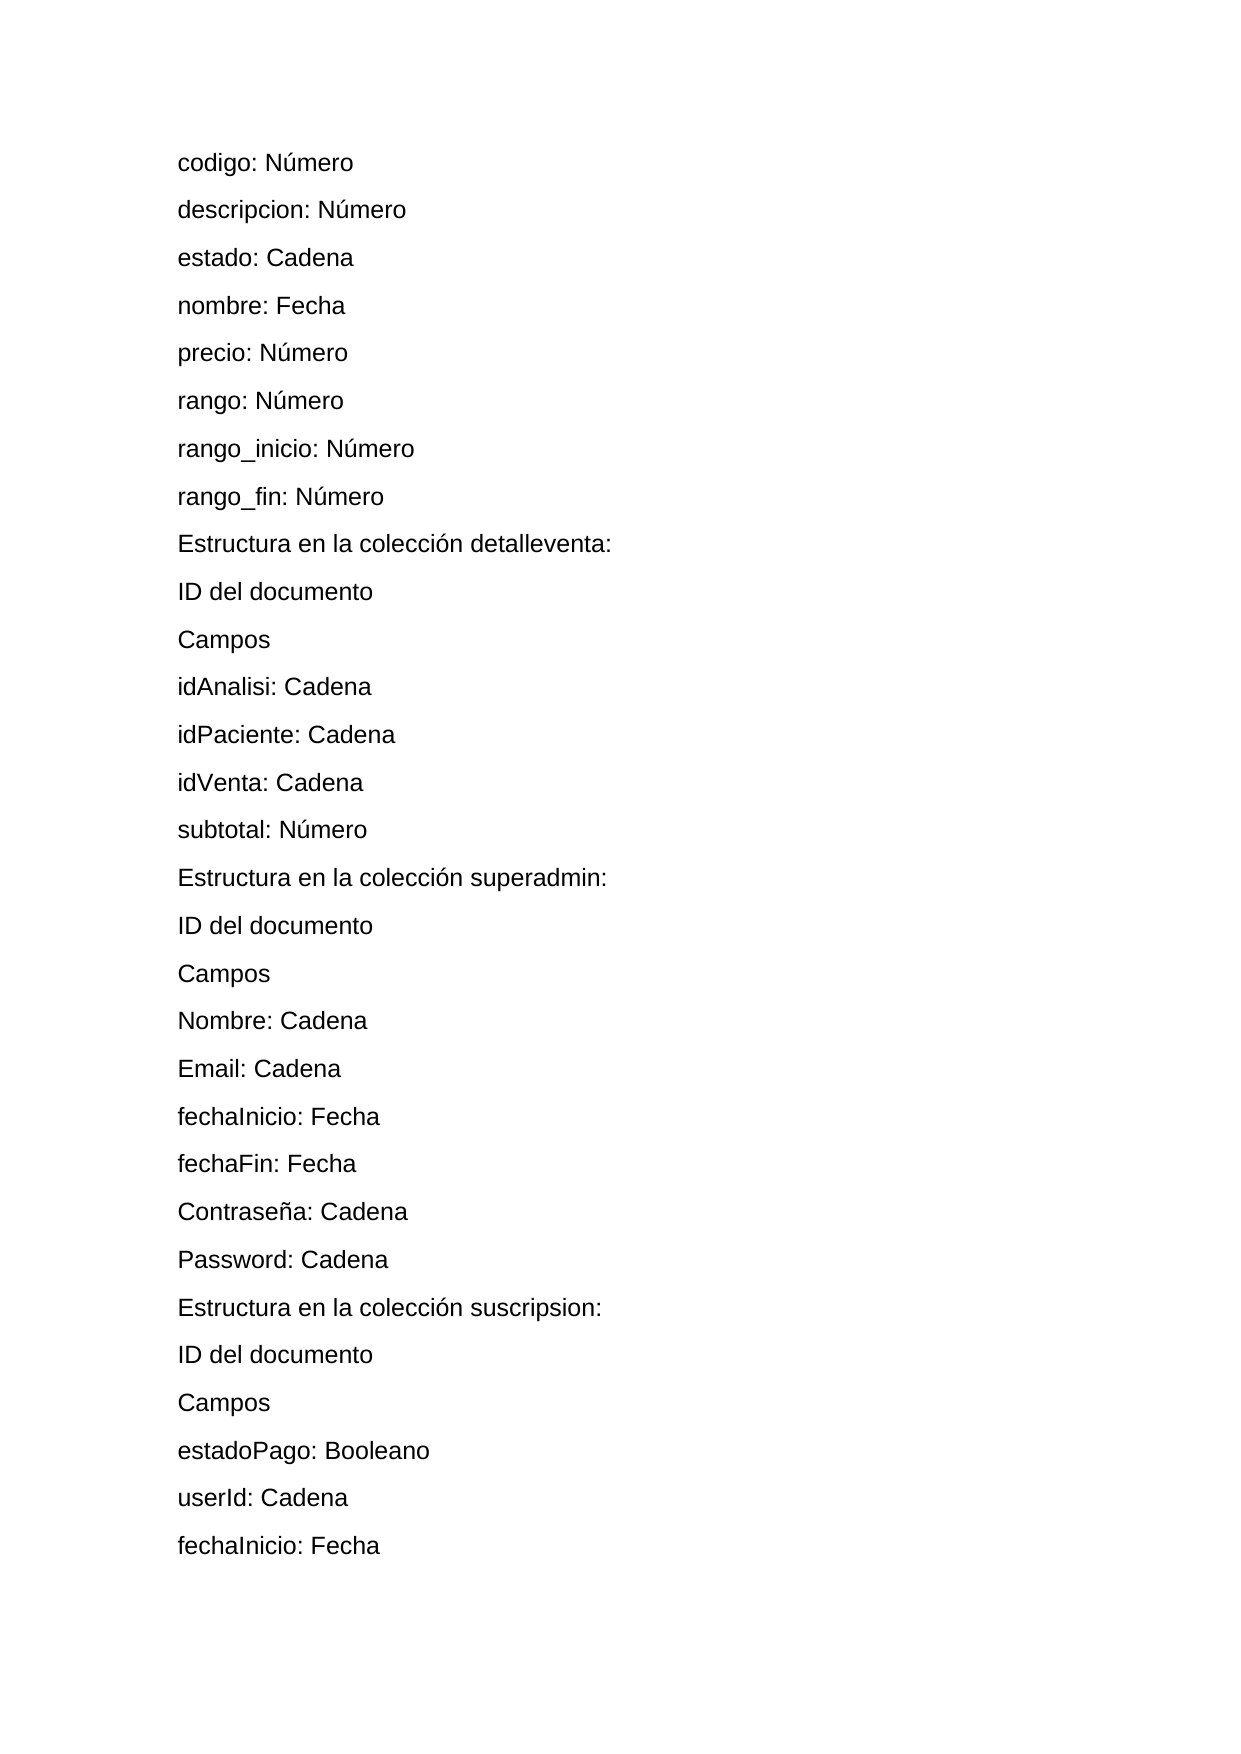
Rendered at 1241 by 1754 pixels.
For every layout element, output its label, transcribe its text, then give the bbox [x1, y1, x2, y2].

text ID del documento [177, 911, 1063, 940]
text Campos [177, 1388, 1063, 1417]
text idAnalisi: Cadena [177, 672, 1063, 701]
text idVenta: Cadena [177, 768, 1063, 797]
text codigo: Número [177, 148, 1063, 176]
text Estructura en la colección detalleventa: [177, 529, 1063, 558]
text subtotal: Número [177, 816, 1063, 844]
text Password: Cadena [177, 1245, 1063, 1274]
text Contraseña: Cadena [177, 1197, 1063, 1226]
text ID del documento [177, 1340, 1063, 1369]
text rango_fin: Número [177, 482, 1063, 510]
text estadoPago: Booleano [177, 1436, 1063, 1464]
text fechaFin: Fecha [177, 1149, 1063, 1178]
text rango: Número [177, 386, 1063, 415]
text Campos [177, 959, 1063, 987]
text Email: Cadena [177, 1054, 1063, 1083]
text precio: Número [177, 338, 1063, 367]
text nombre: Fecha [177, 291, 1063, 319]
text Estructura en la colección suscripsion: [177, 1293, 1063, 1321]
text fechaInicio: Fecha [177, 1531, 1063, 1560]
text Nombre: Cadena [177, 1006, 1063, 1035]
text Estructura en la colección superadmin: [177, 863, 1063, 892]
text fechaInicio: Fecha [177, 1102, 1063, 1131]
text userId: Cadena [177, 1483, 1063, 1512]
text idPaciente: Cadena [177, 720, 1063, 749]
text descripcion: Número [177, 195, 1063, 224]
text Campos [177, 625, 1063, 653]
text rango_inicio: Número [177, 434, 1063, 463]
text ID del documento [177, 577, 1063, 606]
text estado: Cadena [177, 243, 1063, 272]
